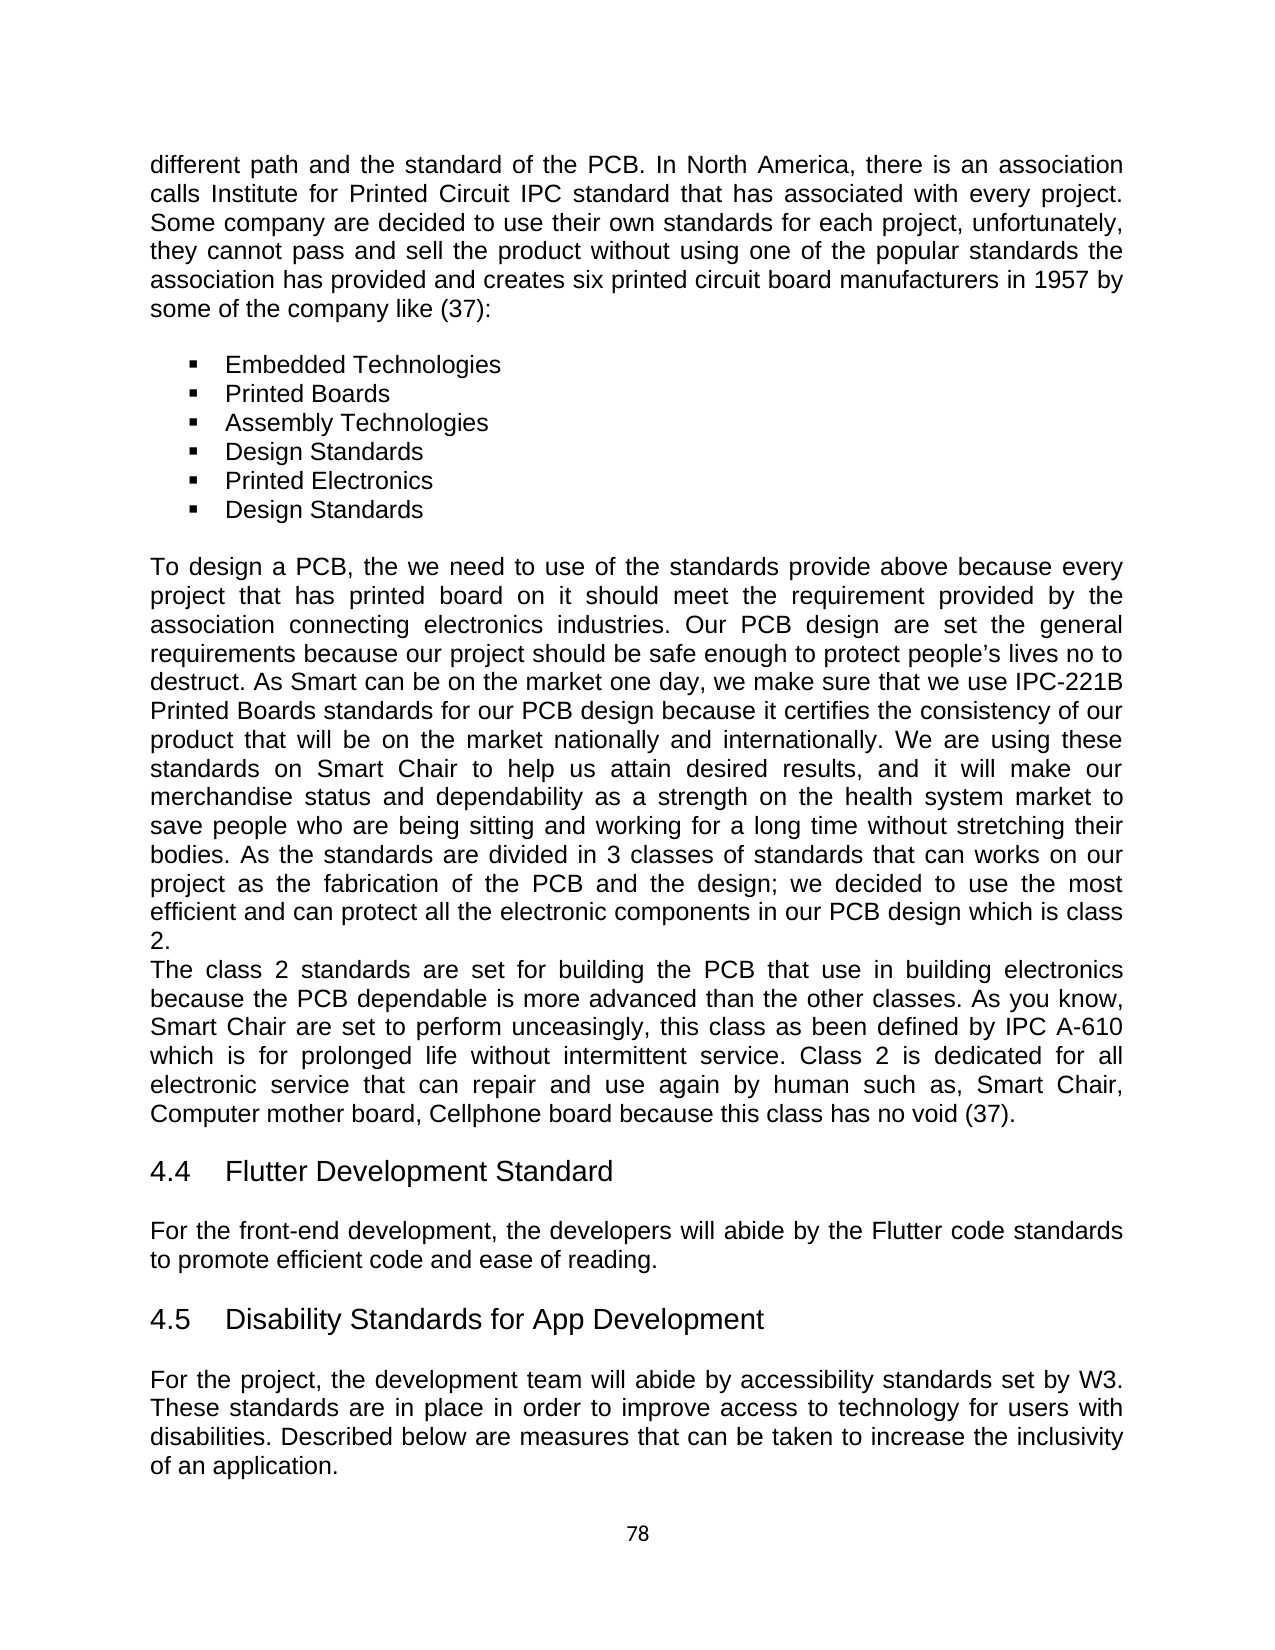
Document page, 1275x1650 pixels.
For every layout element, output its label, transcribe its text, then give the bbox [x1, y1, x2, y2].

list Printed Electronics [187, 466, 1125, 495]
text The class 2 standards are set for building the PCB that use in building electronics because the PCB dependable is more advanced than the other classes. As you know, Smart Chair are set to perform unceasingly, this class as been defined by IPC A-610 which is for prolonged life without intermittent service. Class 2 is dedicated for all electronic service that can repair and use again by human such as, Smart Chair, Computer mother board, Cellphone board because this class has no void (37). [150, 955, 1125, 1127]
list Printed Boards [187, 379, 1125, 408]
list Design Standards [187, 495, 1125, 524]
text For the project, the development team will abide by accessibility standards set by W3. These standards are in place in order to improve access to technology for users with disabilities. Described below are measures that can be taken to increase the inclusivity of an application. [150, 1364, 1125, 1479]
list Disability Standards for App Development [150, 1302, 1125, 1336]
list Assembly Technologies [187, 408, 1125, 437]
text For the front-end development, the developers will abide by the Flutter code standards to promote efficient code and ease of reading. [150, 1216, 1125, 1273]
list Design Standards [187, 437, 1125, 466]
list Flutter Development Standard [150, 1154, 1125, 1187]
list Embedded Technologies [187, 351, 1125, 379]
text To design a PCB, the we need to use of the standards provide above because every project that has printed board on it should meet the requirement provided by the association connecting electronics industries. Our PCB design are set the general requirements because our project should be safe enough to protect people’s lives no to destruct. As Smart can be on the market one day, we make sure that we use IPC-221B Printed Boards standards for our PCB design because it certifies the consistency of our product that will be on the market nationally and internationally. We are using these standards on Smart Chair to help us attain desired results, and it will make our merchandise status and dependability as a strength on the health system market to save people who are being sitting and working for a long time without stretching their bodies. As the standards are divided in 3 classes of standards that can works on our project as the fabrication of the PCB and the design; we decided to use the most efficient and can protect all the electronic components in our PCB design which is class 2. [150, 552, 1125, 955]
